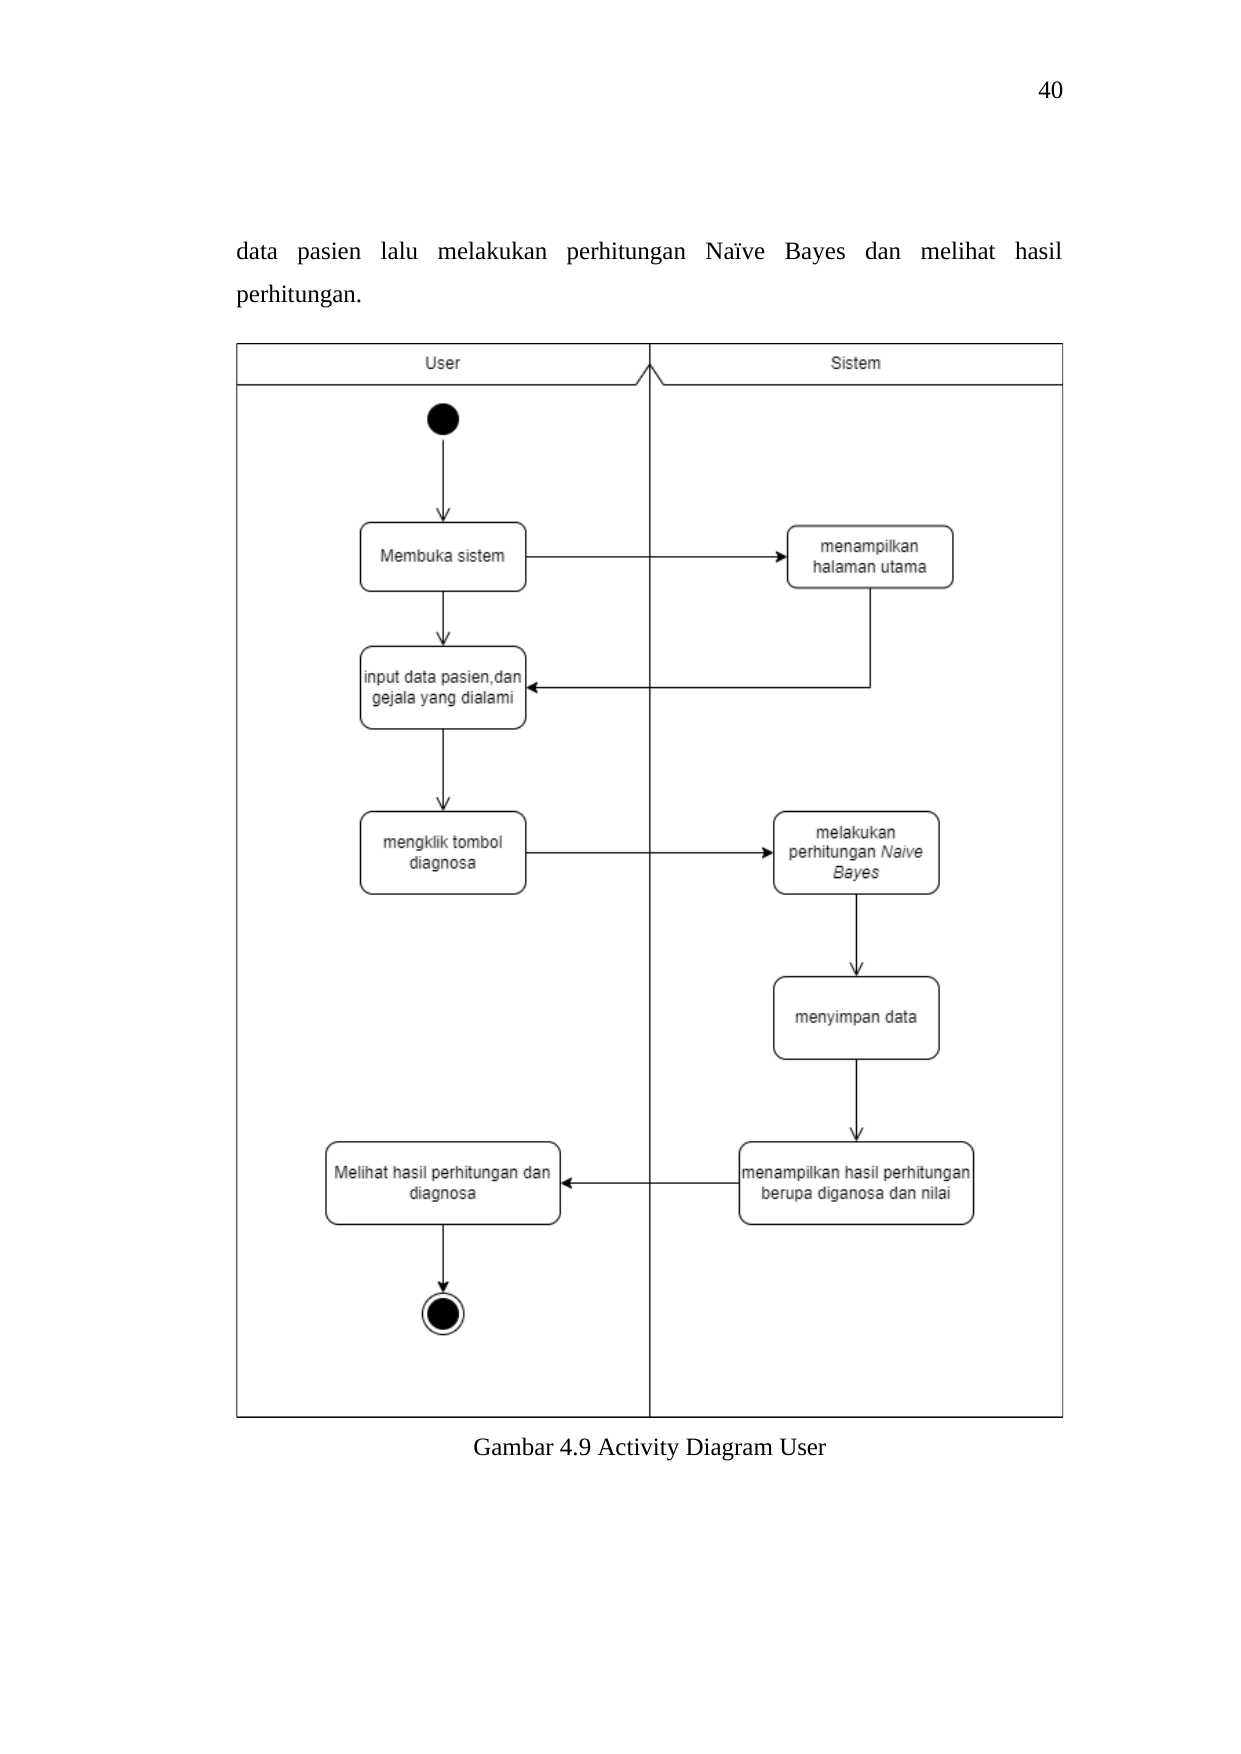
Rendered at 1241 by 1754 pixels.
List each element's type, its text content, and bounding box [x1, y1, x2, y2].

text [236, 236, 1063, 308]
picture [236, 343, 1064, 1418]
text Gambar 4.9 Activity Diagram User [236, 1432, 1063, 1461]
